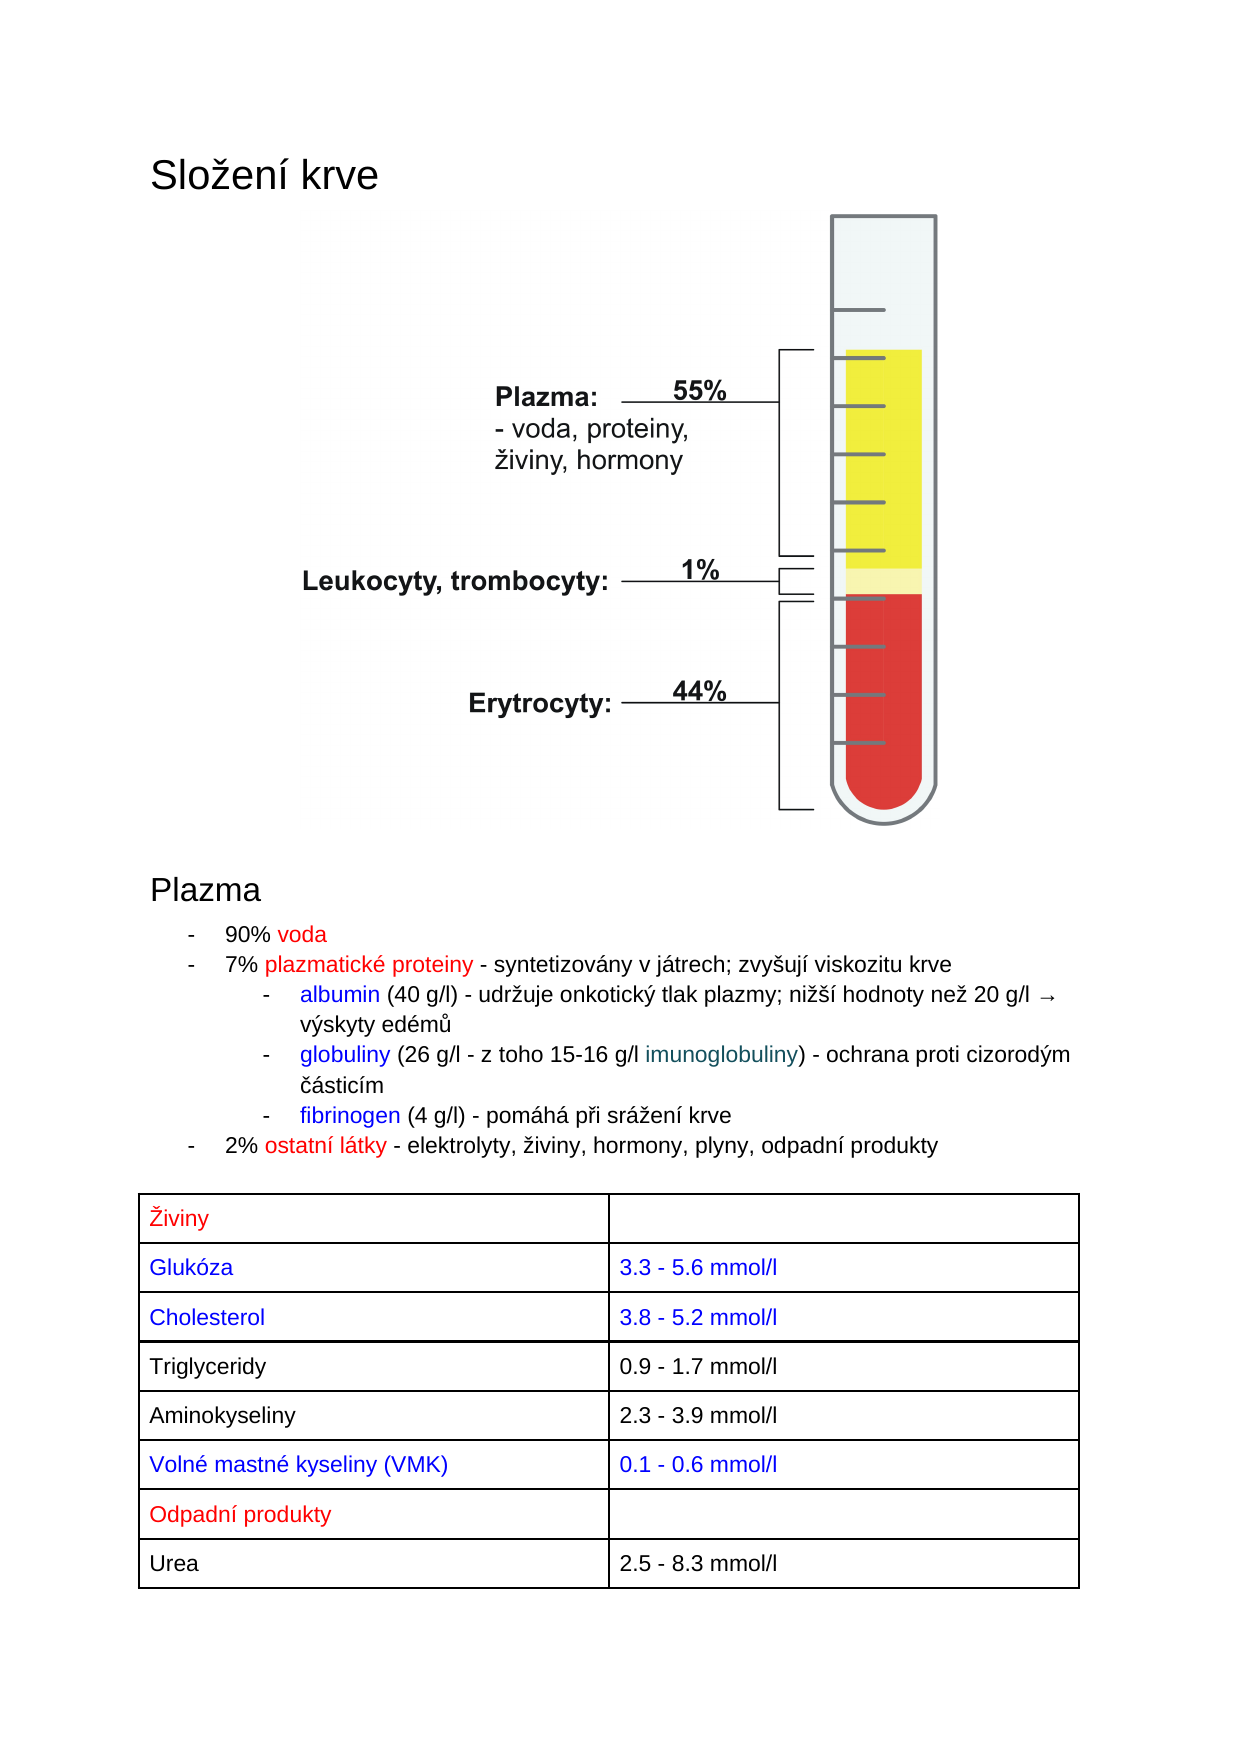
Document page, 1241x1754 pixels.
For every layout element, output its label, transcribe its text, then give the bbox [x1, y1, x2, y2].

table_header Živiny [140, 1195, 608, 1242]
table_cell Glukóza [140, 1244, 608, 1291]
list globuliny (26 g/l - z toho 15-16 g/l imunoglobuliny) - ochrana proti cizorodým částicím [262, 1041, 1090, 1098]
list 90% voda [187, 921, 1090, 947]
table_cell Cholesterol [140, 1293, 608, 1340]
table_cell 2.3 - 3.9 mmol/l [610, 1392, 1078, 1439]
table_cell Urea [140, 1540, 608, 1587]
table_cell [610, 1490, 1078, 1537]
table_cell Volné mastné kyseliny (VMK) [140, 1441, 608, 1488]
table_cell 3.3 - 5.6 mmol/l [610, 1244, 1078, 1291]
list albumin (40 g/l) - udržuje onkotický tlak plazmy; nižší hodnoty než 20 g/l → výskyty edémů [262, 981, 1090, 1038]
picture [300, 210, 940, 829]
subtitle Plazma [150, 870, 1090, 908]
table_cell 3.8 - 5.2 mmol/l [610, 1293, 1078, 1340]
table_cell 0.1 - 0.6 mmol/l [610, 1441, 1078, 1488]
table_cell 2.5 - 8.3 mmol/l [610, 1540, 1078, 1587]
table_cell Aminokyseliny [140, 1392, 608, 1439]
table_cell Odpadní produkty [140, 1490, 608, 1537]
list 2% ostatní látky - elektrolyty, živiny, hormony, plyny, odpadní produkty [187, 1132, 1090, 1158]
table_cell Triglyceridy [140, 1343, 608, 1389]
table_cell 0.9 - 1.7 mmol/l [610, 1343, 1078, 1389]
list fibrinogen (4 g/l) - pomáhá při srážení krve [262, 1102, 1090, 1128]
table_header [610, 1195, 1078, 1242]
list 7% plazmatické proteiny - syntetizovány v játrech; zvyšují viskozitu krve [187, 951, 1090, 977]
subtitle Složení krve [150, 150, 1090, 198]
